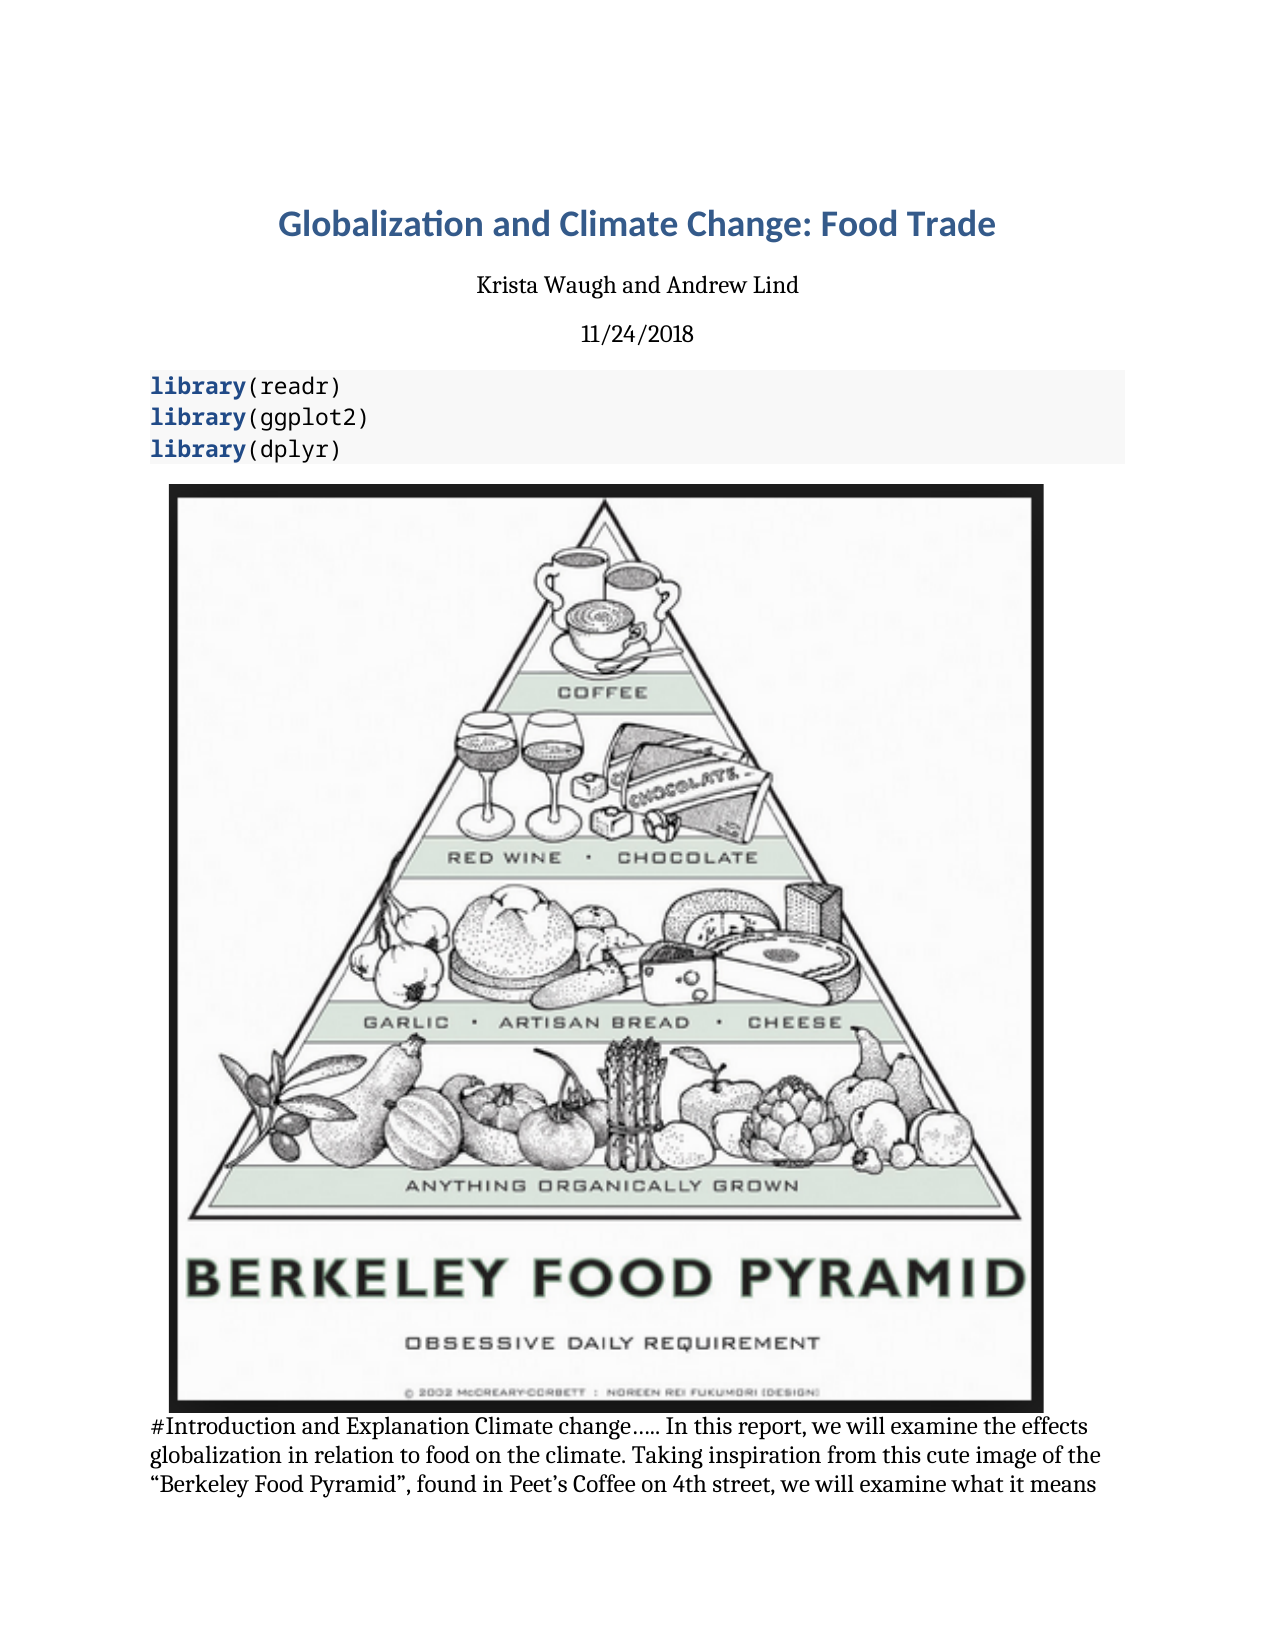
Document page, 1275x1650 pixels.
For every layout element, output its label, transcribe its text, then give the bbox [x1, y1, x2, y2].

text library(readr) library(ggplot2) library(dplyr) [150, 370, 1125, 464]
text 11/24/2018 [150, 320, 1125, 349]
text Krista Waugh and Andrew Lind [150, 271, 1125, 299]
picture [168, 484, 1044, 1413]
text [150, 484, 1125, 1498]
title Globalization and Climate Change: Food Trade [150, 200, 1125, 246]
